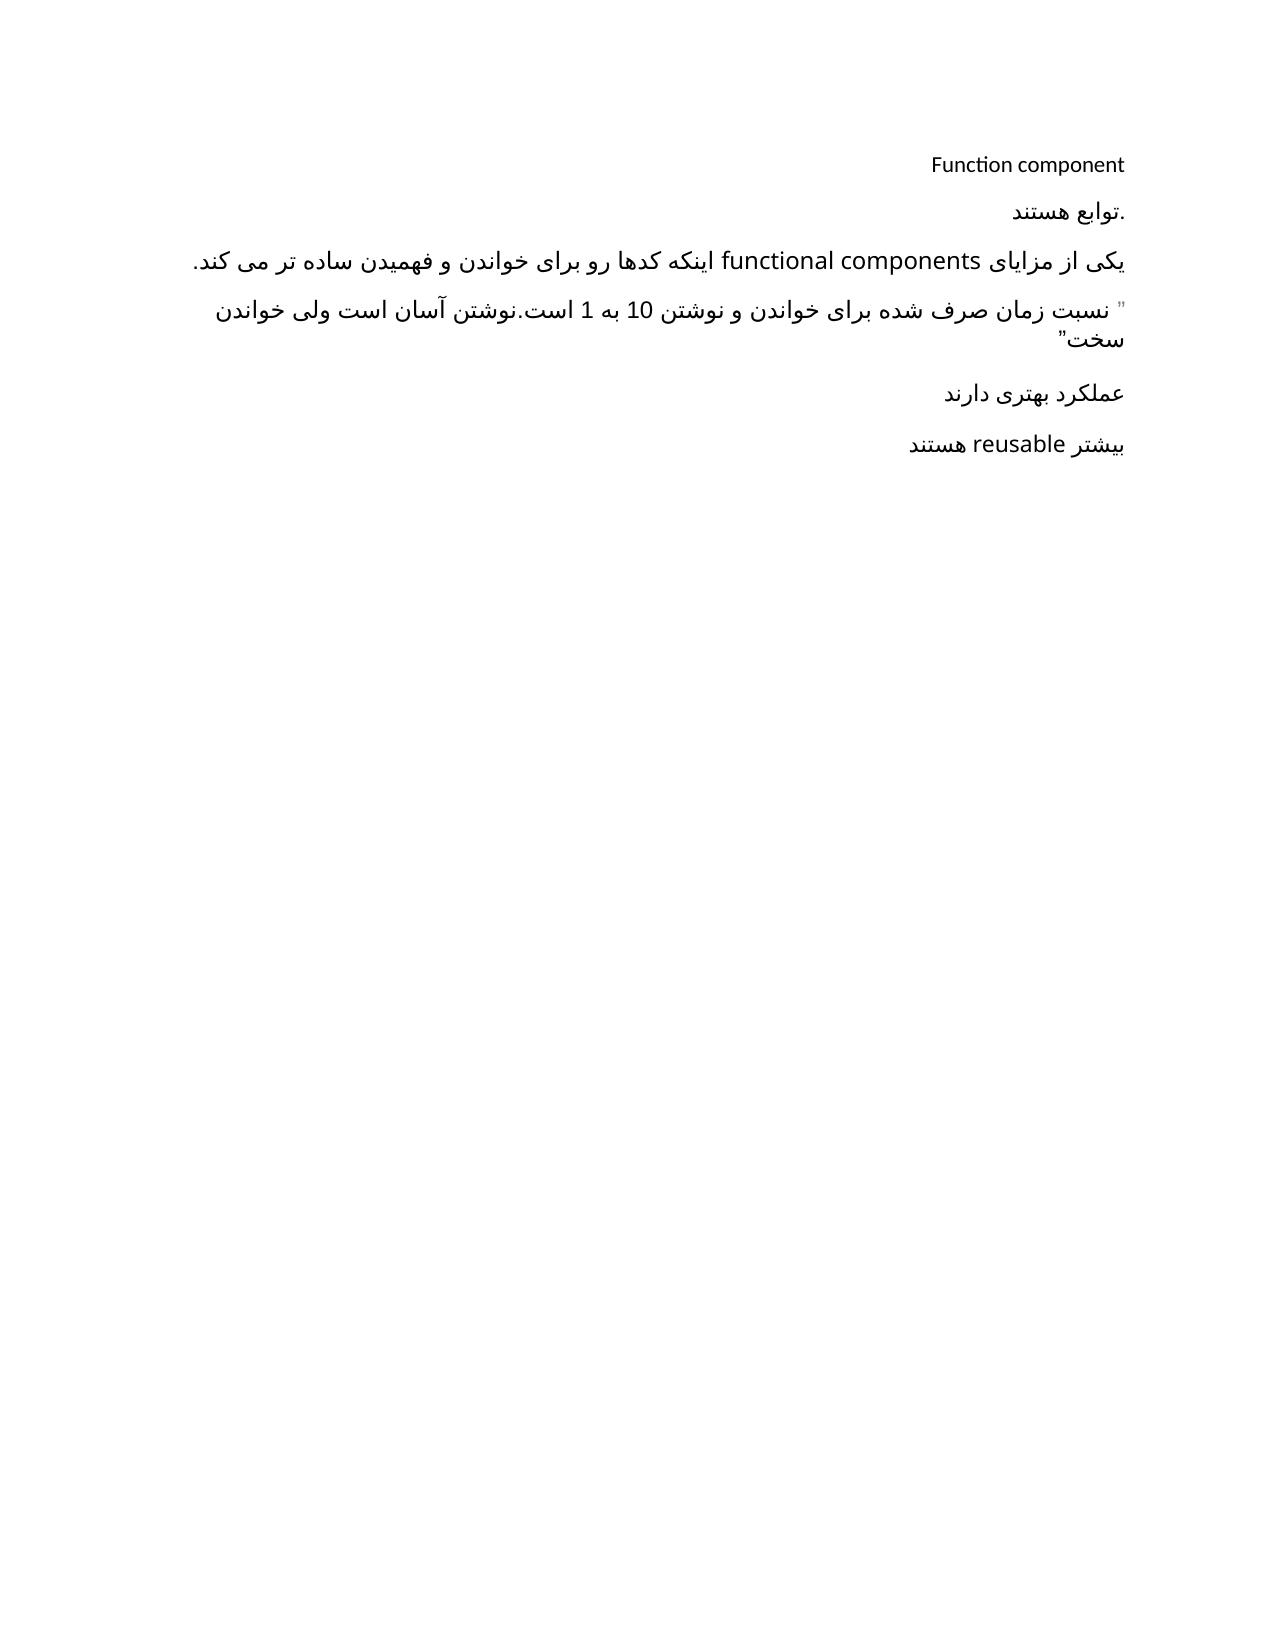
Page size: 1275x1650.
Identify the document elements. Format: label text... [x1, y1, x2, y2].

text عملکرد بهتری دارند [150, 372, 1125, 406]
text یکی از مزایای functional components اینکه کدها رو برای خواندن و فهمیدن ساده تر می کند. [150, 244, 721, 276]
text توابع هستند. [150, 197, 1125, 225]
text Function component [150, 150, 1125, 178]
text بیشتر reusable هستند [150, 425, 1125, 459]
text ” نسبت زمان صرف شده برای خواندن و نوشتن 10 به 1 است.نوشتن آسان است ولی خواندن سخت” [150, 296, 1125, 353]
